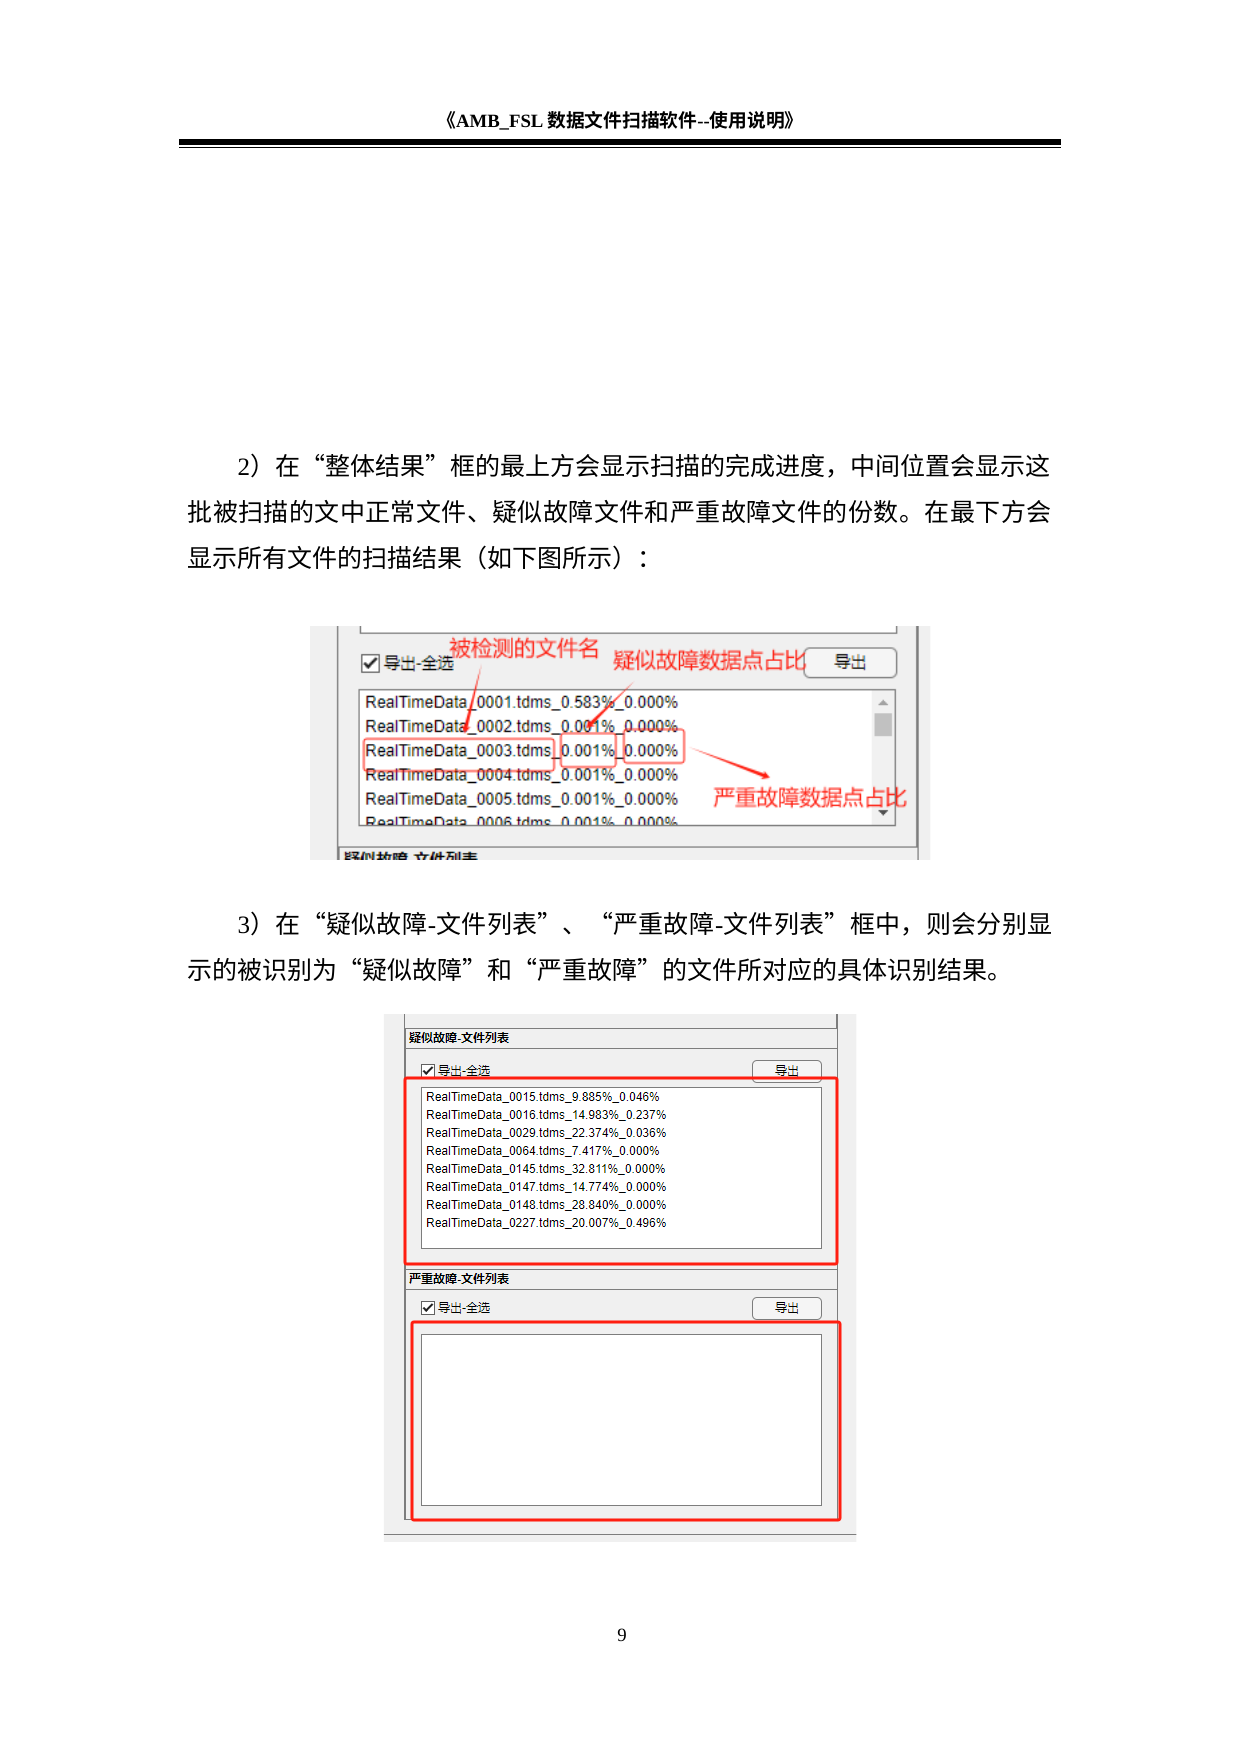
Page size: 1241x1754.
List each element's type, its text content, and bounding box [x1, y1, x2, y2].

picture [310, 626, 931, 860]
picture [383, 1014, 857, 1542]
text 2）在“整体结果”框的最上方会显示扫描的完成进度，中间位置会显示这批被扫描的文中正常文件、疑似故障文件和严重故障文件的份数。在最下方会显示所有文件的扫描结果（如下图所示）： [187, 439, 1053, 576]
text 3）在“疑似故障-文件列表”、“严重故障-文件列表”框中，则会分别显示的被识别为“疑似故障”和“严重故障”的文件所对应的具体识别结果。 [187, 897, 1053, 1035]
